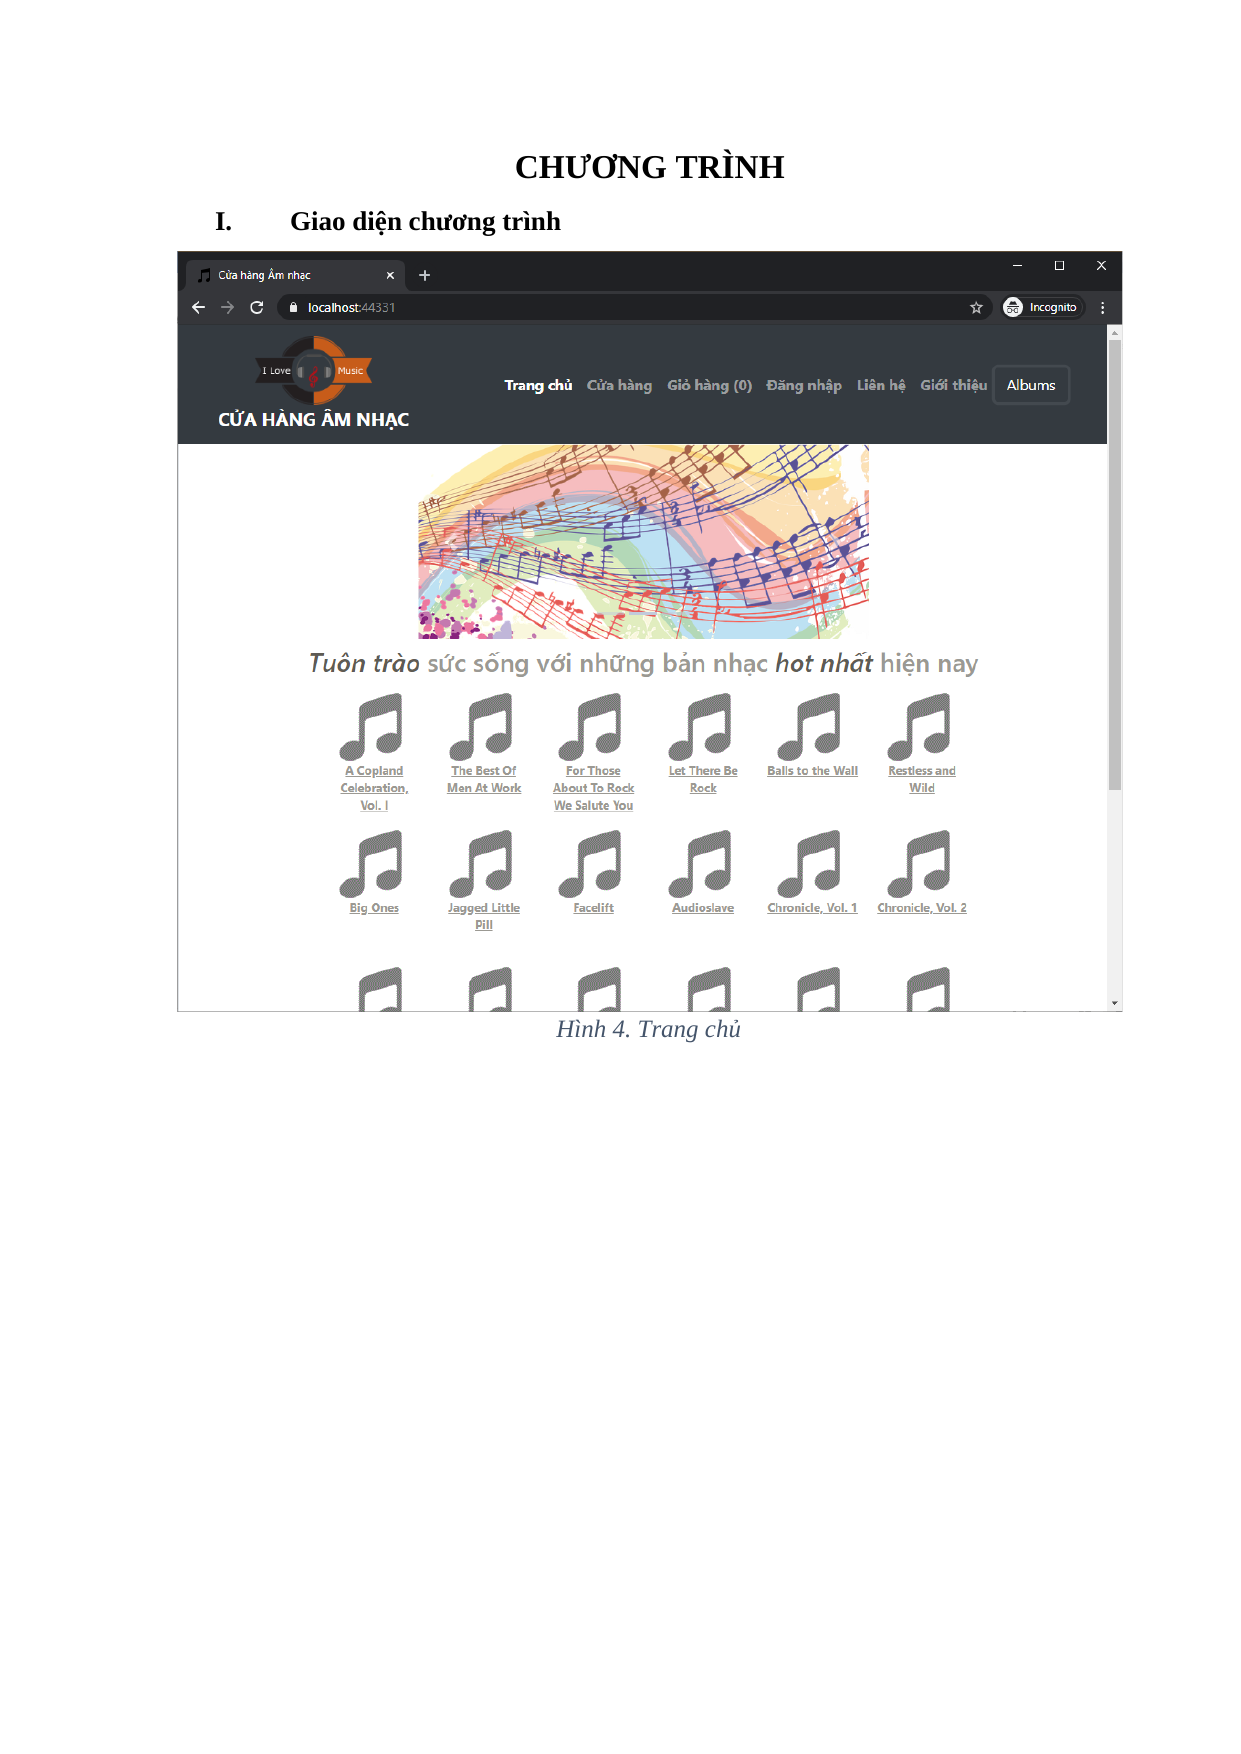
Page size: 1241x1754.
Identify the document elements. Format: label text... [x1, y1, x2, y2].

subtitle Giao diện chương trình [215, 205, 1122, 236]
subtitle CHƯƠNG TRÌNH [177, 148, 1122, 186]
picture [177, 251, 1123, 1012]
